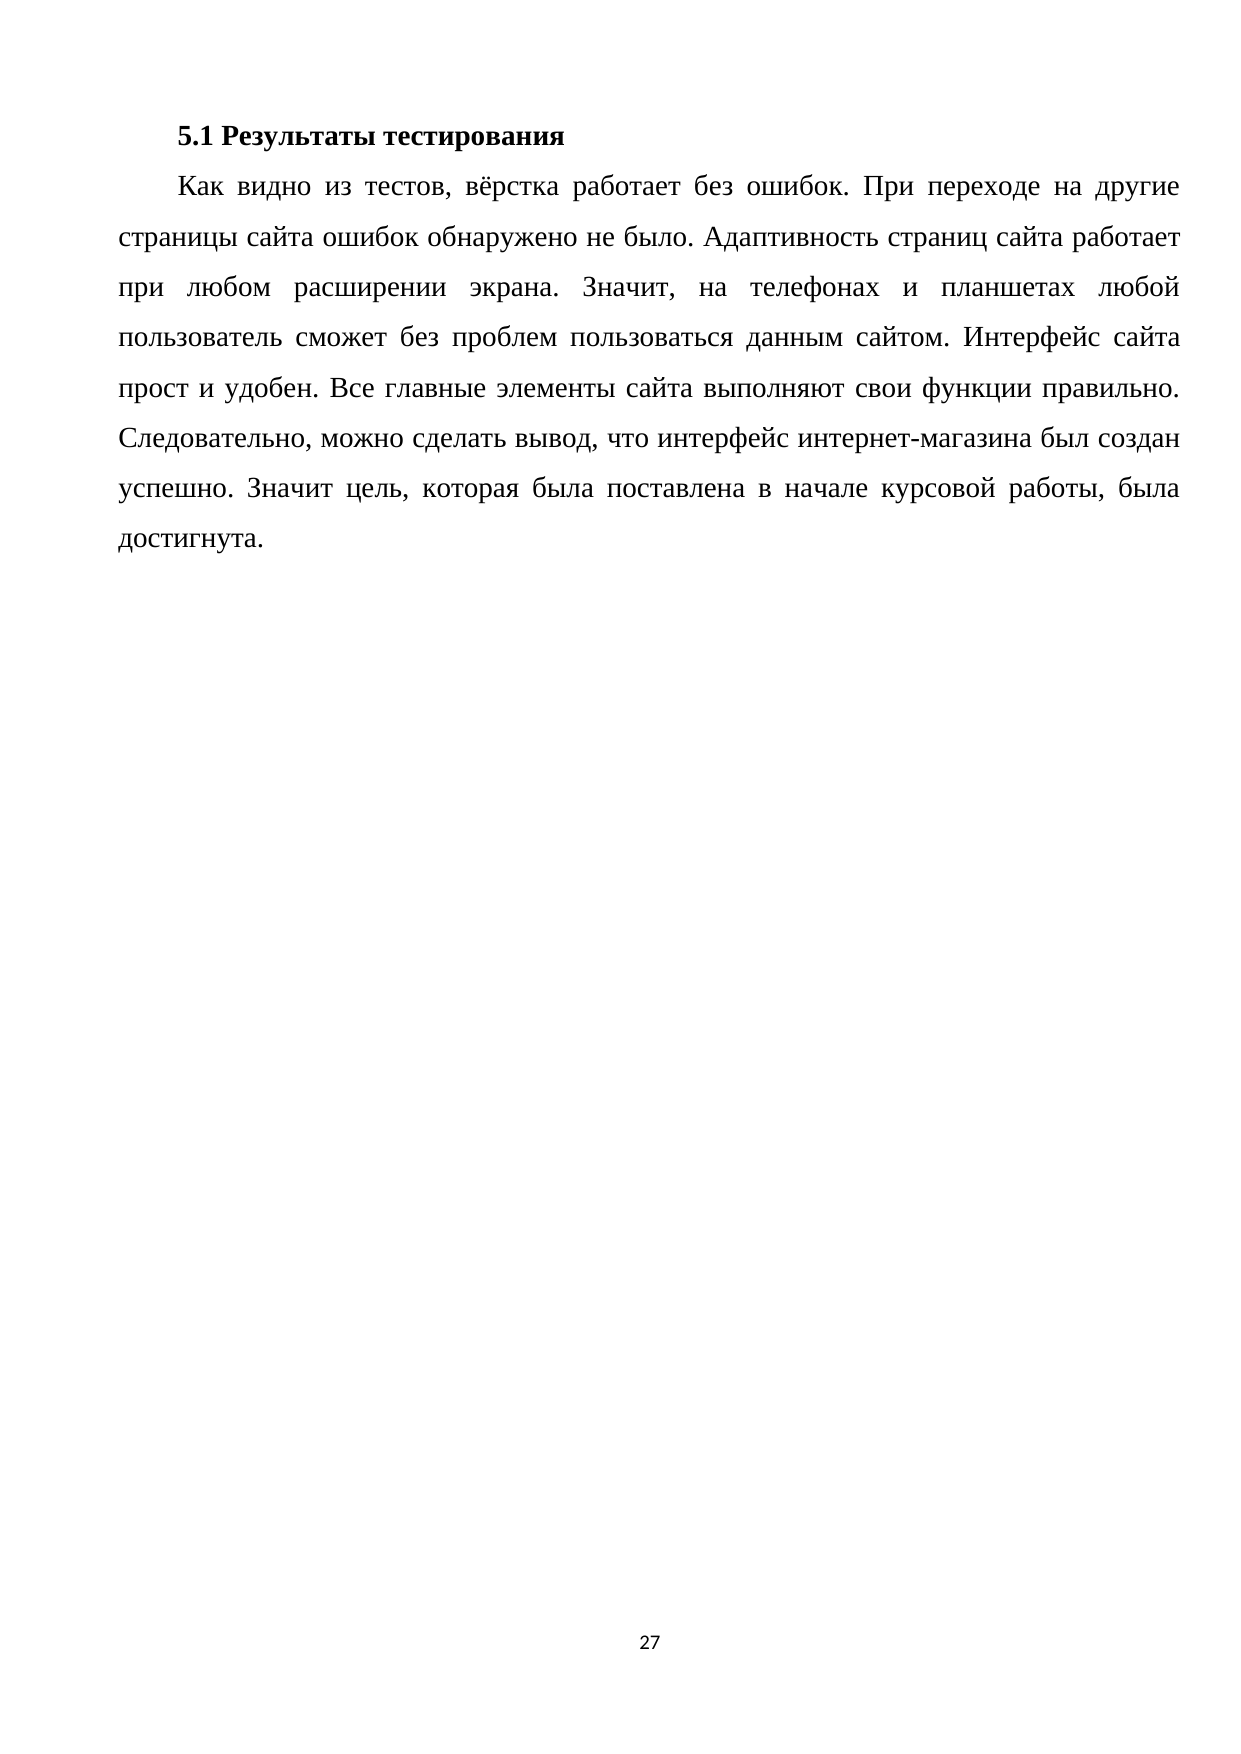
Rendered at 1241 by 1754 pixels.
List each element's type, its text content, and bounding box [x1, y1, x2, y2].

text Как видно из тестов, вёрстка работает без ошибок. При переходе на другие страницы сайта ошибок обнаружено не было. Адаптивность страниц сайта работает при любом расширении экрана. Значит, на телефонах и планшетах любой пользователь сможет без проблем пользоваться данным сайтом. Интерфейс сайта прост и удобен. Все главные элементы сайта выполняют свои функции правильно. Следовательно, можно сделать вывод, что интерфейс интернет-магазина был создан успешно. Значит цель, которая была поставлена в начале курсовой работы, была достигнута. [118, 168, 1181, 554]
subtitle 5.1 Результаты тестирования [118, 118, 1181, 152]
